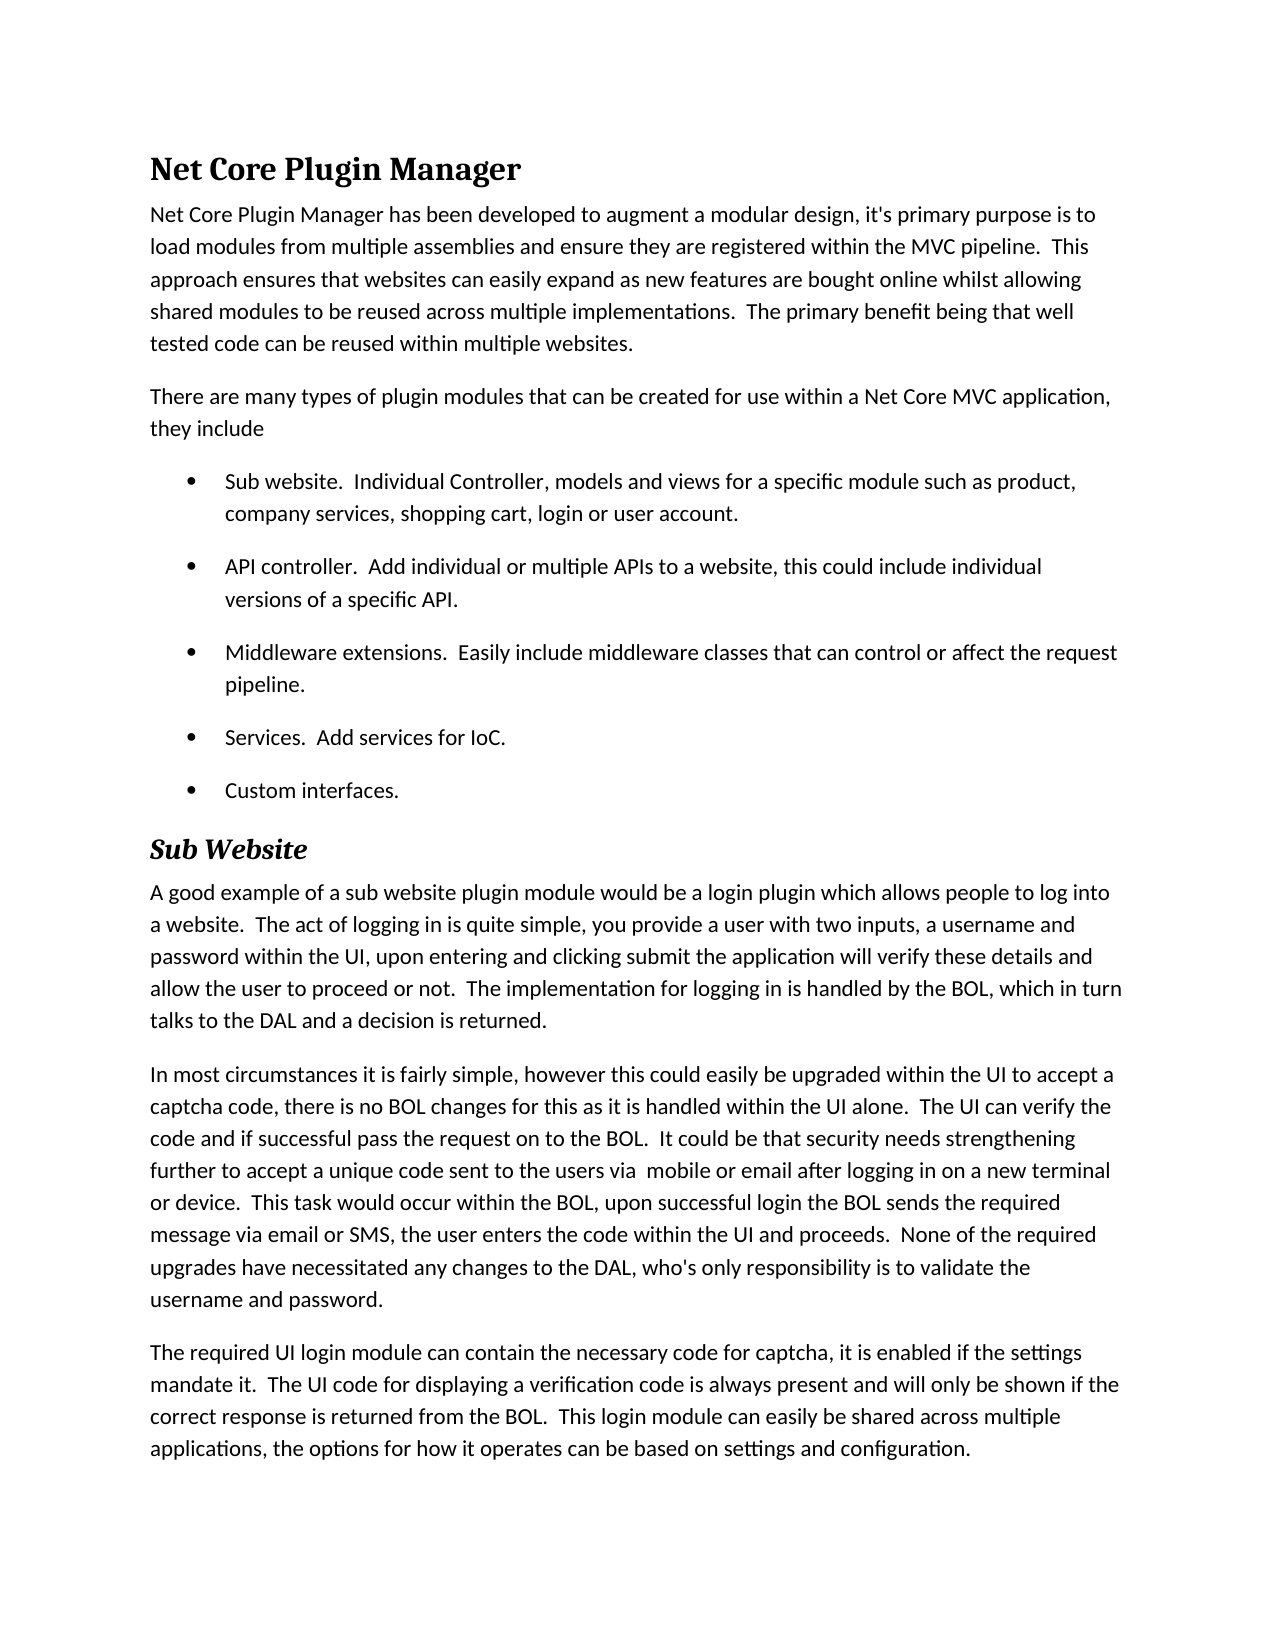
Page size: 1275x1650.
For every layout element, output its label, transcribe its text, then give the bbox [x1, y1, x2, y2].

subtitle Sub Website [150, 833, 1125, 867]
list Middleware extensions. Easily include middleware classes that can control or affect the request pipeline. [187, 638, 1125, 698]
list Services. Add services for IoC. [187, 723, 1125, 751]
text In most circumstances it is fairly simple, however this could easily be upgraded within the UI to accept a captcha code, there is no BOL changes for this as it is handled within the UI alone. The UI can verify the code and if successful pass the request on to the BOL. It could be that security needs strengthening further to accept a unique code sent to the users via mobile or email after logging in on a new terminal or device. This task would occur within the BOL, upon successful login the BOL sends the required message via email or SMS, the user enters the code within the UI and proceeds. None of the required upgrades have necessitated any changes to the DAL, who's only responsibility is to validate the username and password. [150, 1060, 1125, 1313]
text A good example of a sub website plugin module would be a login plugin which allows people to log into a website. The act of logging in is quite simple, you provide a user with two inputs, a username and password within the UI, upon entering and clicking submit the application will verify these details and allow the user to proceed or not. The implementation for logging in is handled by the BOL, which in turn talks to the DAL and a decision is returned. [150, 878, 1125, 1035]
list Custom interfaces. [187, 776, 1125, 804]
text There are many types of plugin modules that can be created for use within a Net Core MVC application, they include [150, 382, 1125, 442]
text Net Core Plugin Manager has been developed to augment a modular design, it's primary purpose is to load modules from multiple assemblies and ensure they are registered within the MVC pipeline. This approach ensures that websites can easily expand as new features are bought online whilst allowing shared modules to be reused across multiple implementations. The primary benefit being that well tested code can be reused within multiple websites. [150, 200, 1125, 357]
subtitle Net Core Plugin Manager [150, 150, 1125, 188]
list API controller. Add individual or multiple APIs to a website, this could include individual versions of a specific API. [187, 552, 1125, 613]
list Sub website. Individual Controller, models and views for a specific module such as product, company services, shopping cart, login or user account. [187, 467, 1125, 527]
text The required UI login module can contain the necessary code for captcha, it is enabled if the settings mandate it. The UI code for displaying a verification code is always present and will only be shown if the correct response is returned from the BOL. This login module can easily be shared across multiple applications, the options for how it operates can be based on settings and configuration. [150, 1338, 1125, 1463]
